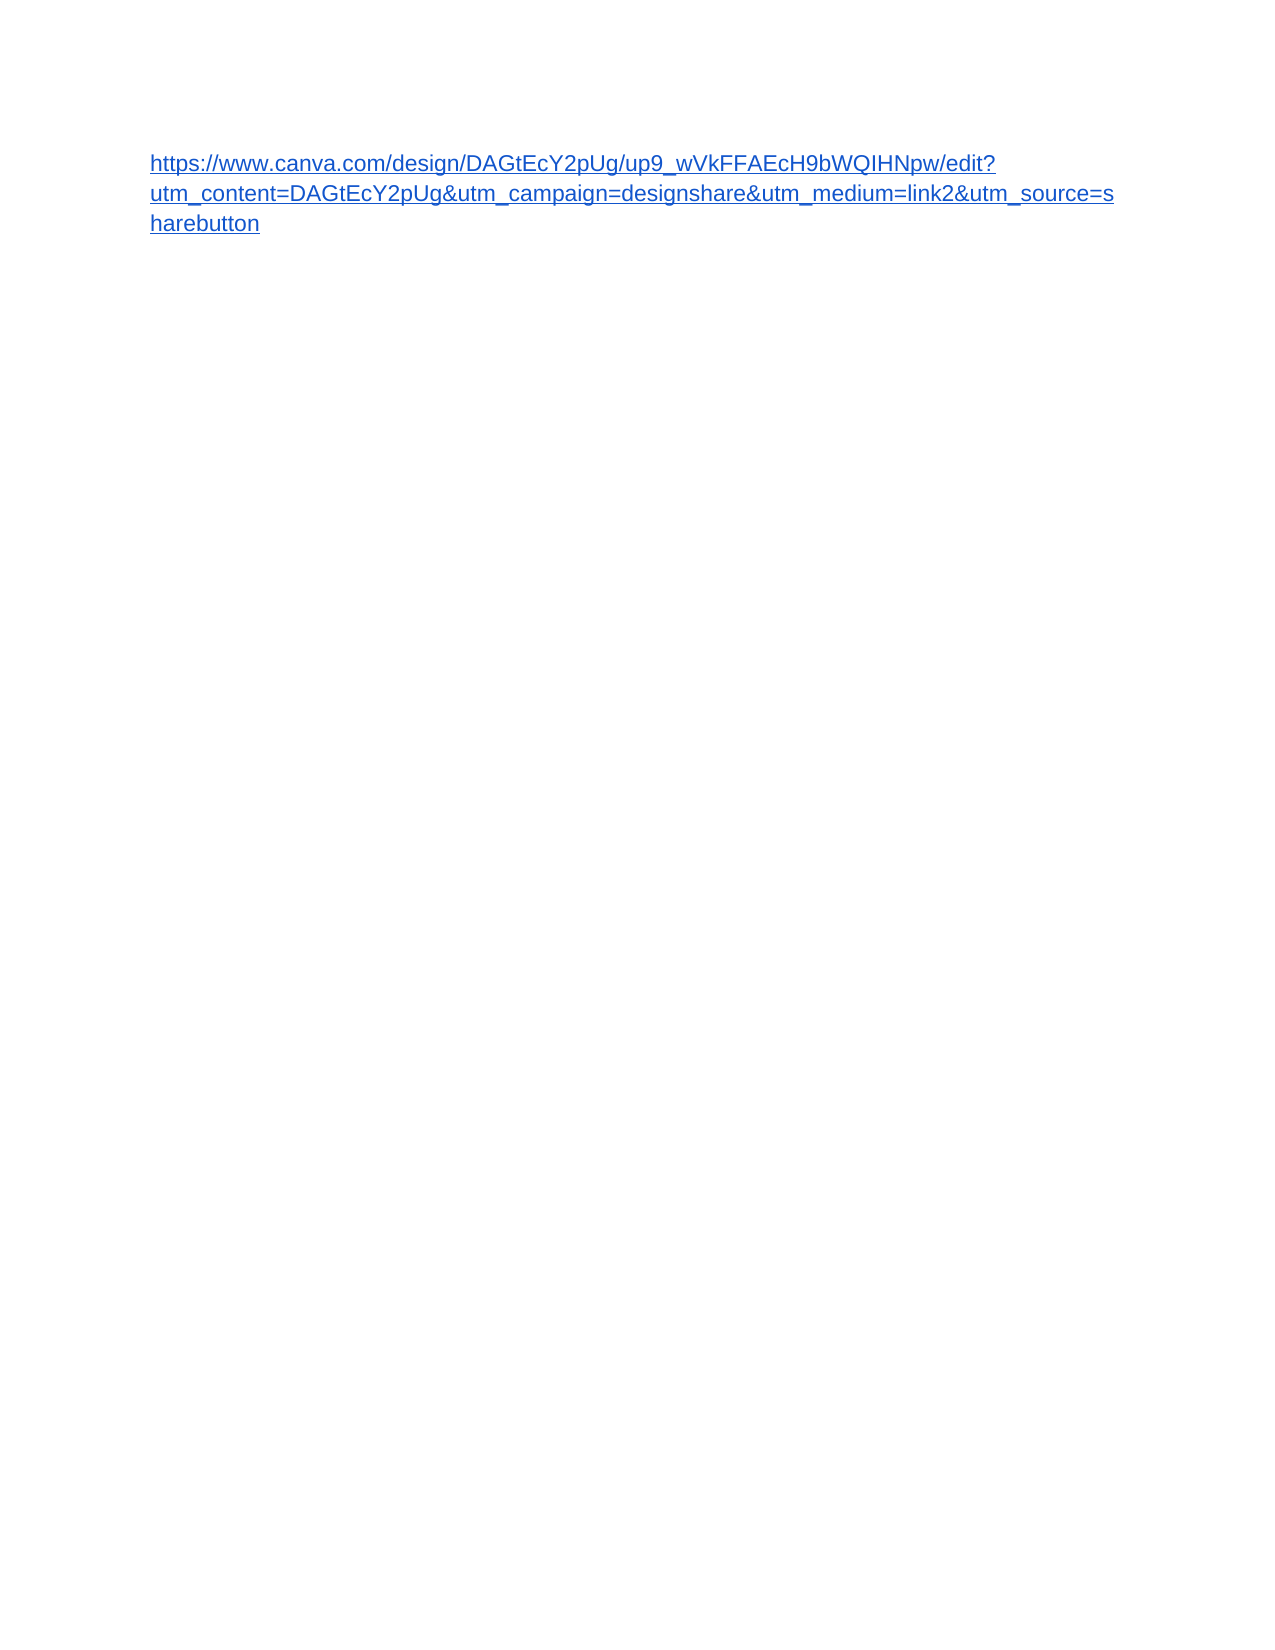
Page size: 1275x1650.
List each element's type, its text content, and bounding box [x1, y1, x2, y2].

text https://www.canva.com/design/DAGtEcY2pUg/up9_wVkFFAEcH9bWQIHNpw/edit?utm_content=DAGtEcY2pUg&utm_campaign=designshare&utm_medium=link2&utm_source=sharebutton [150, 150, 1125, 237]
